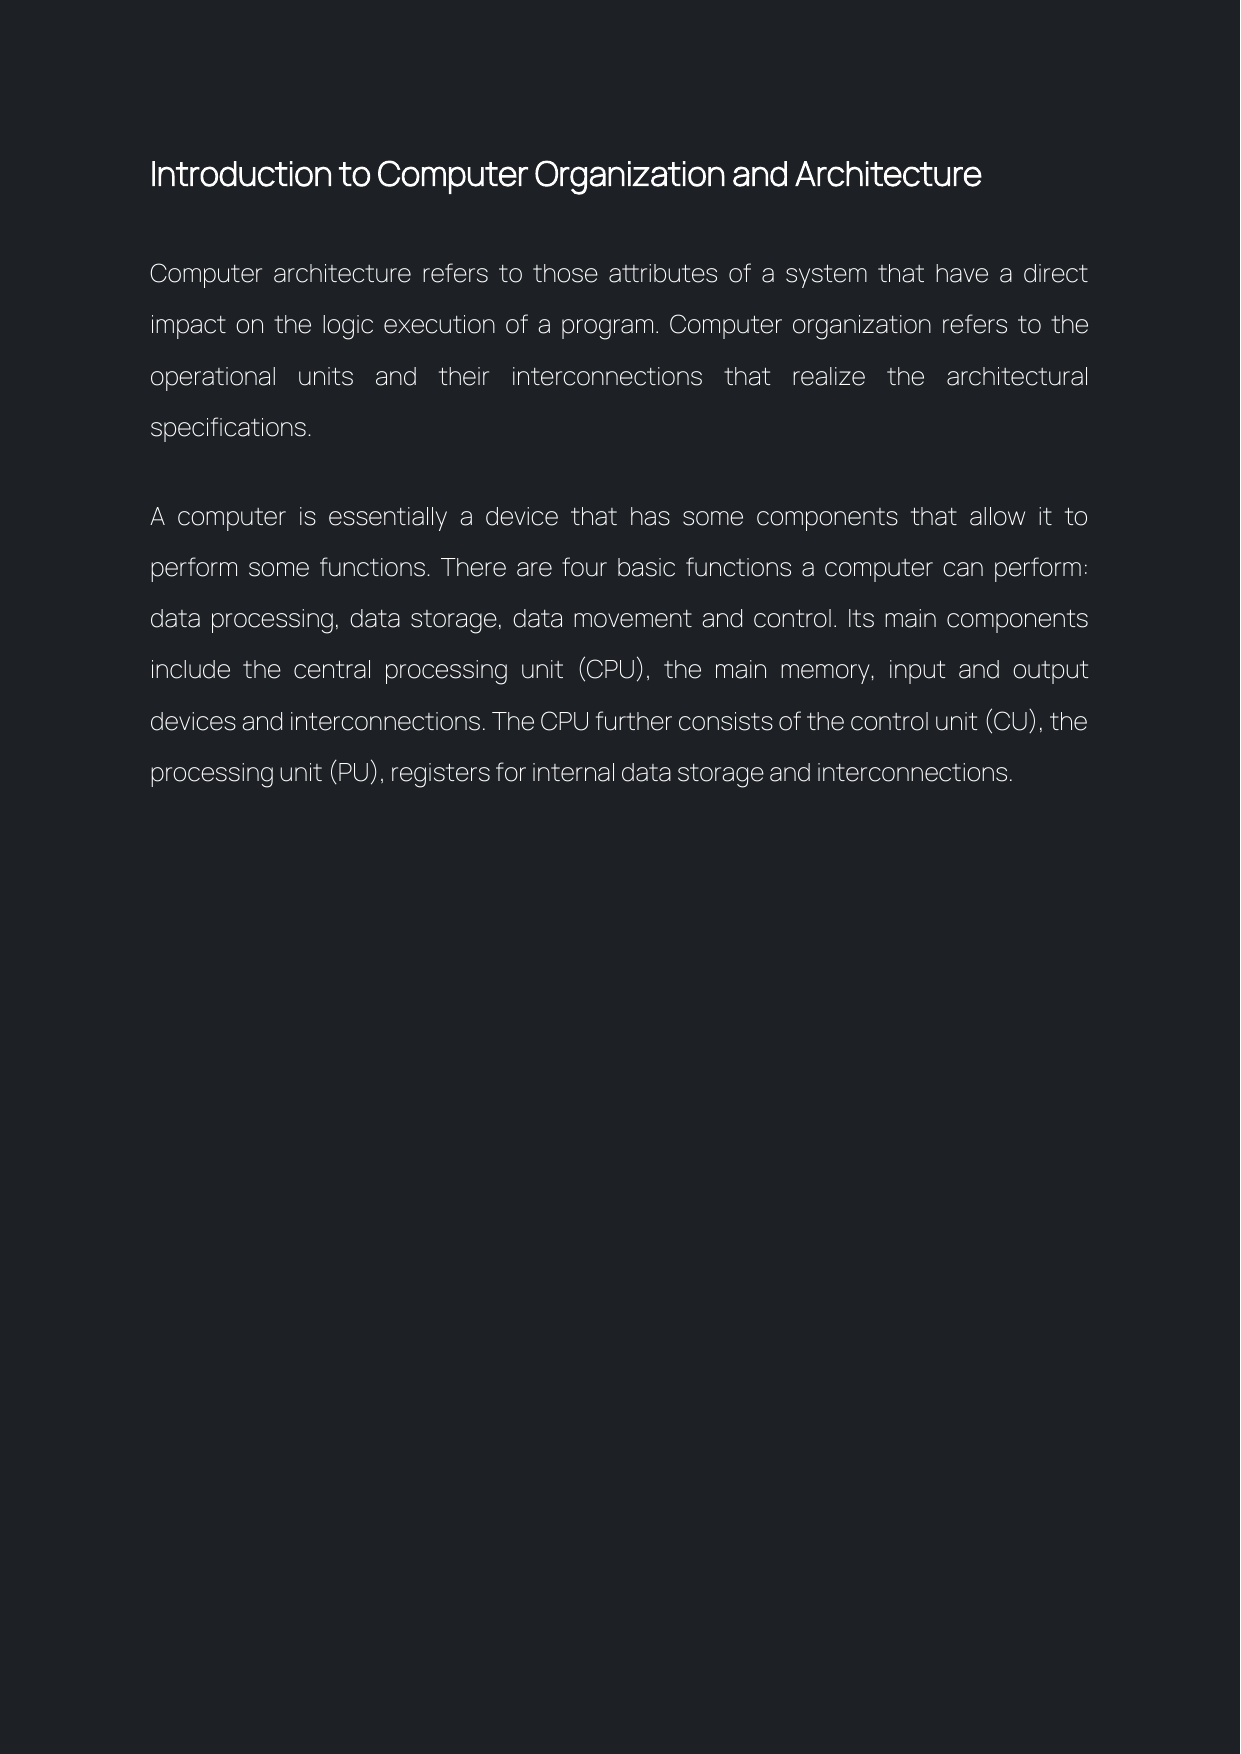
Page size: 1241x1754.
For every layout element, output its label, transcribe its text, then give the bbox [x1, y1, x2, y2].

text A computer is essentially a device that has some components that allow it to perform some functions. There are four basic functions a computer can perform: data processing, data storage, data movement and control. Its main components include the central processing unit (CPU), the main memory, input and output devices and interconnections. The CPU further consists of the control unit (CU), the processing unit (PU), registers for internal data storage and interconnections. [150, 498, 1090, 789]
text Introduction to Computer Organization and Architecture [150, 150, 1090, 196]
text Computer architecture refers to those attributes of a system that have a direct impact on the logic execution of a program. Computer organization refers to the operational units and their interconnections that realize the architectural specifications. [150, 256, 1090, 444]
